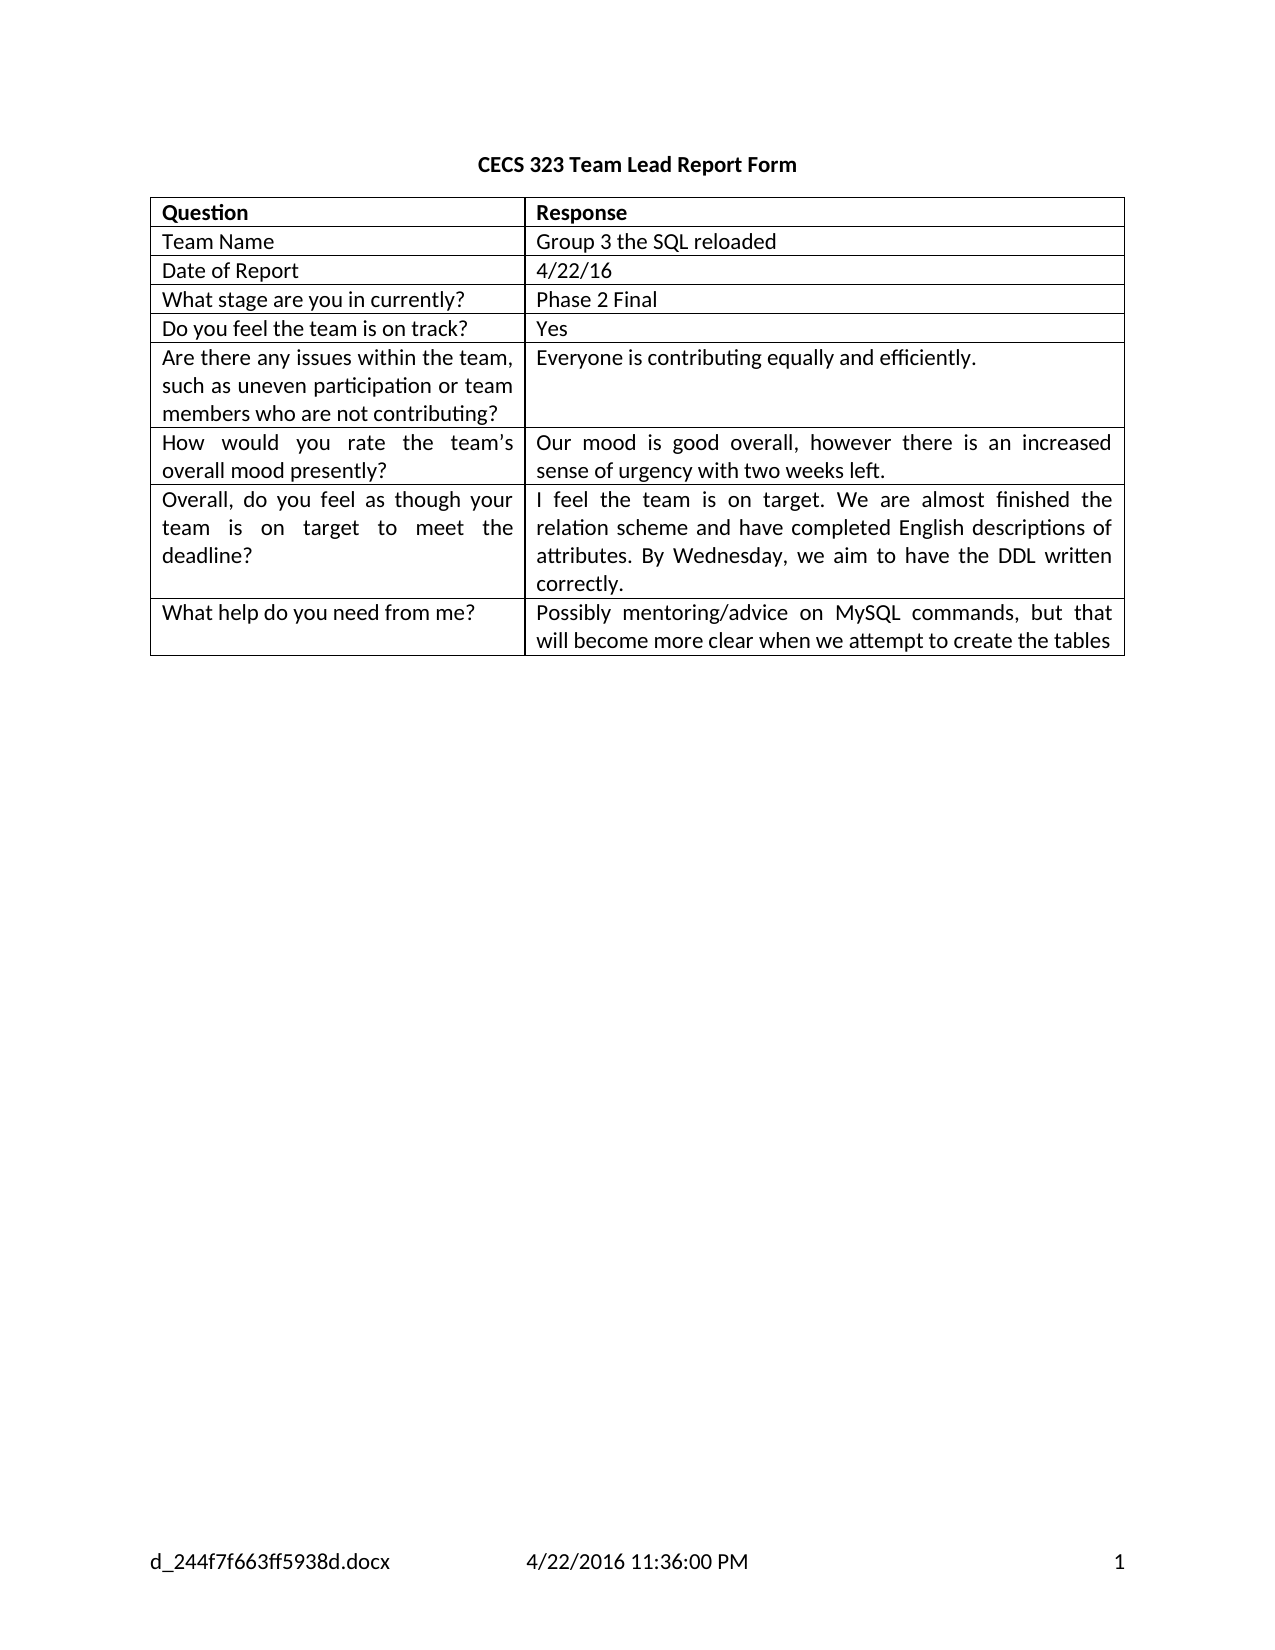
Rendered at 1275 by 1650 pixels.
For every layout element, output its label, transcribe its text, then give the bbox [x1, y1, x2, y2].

table_cell Phase 2 Final [526, 285, 1124, 313]
table_cell What stage are you in currently? [151, 285, 524, 313]
table_cell I feel the team is on target. We are almost finished the relation scheme and have completed English descriptions of attributes. By Wednesday, we aim to have the DDL written correctly. [526, 485, 1124, 597]
table_cell 4/22/16 [526, 256, 1124, 284]
table_cell What help do you need from me? [151, 599, 524, 654]
table_cell How would you rate the team’s overall mood presently? [151, 428, 524, 484]
table_header Response [526, 198, 1124, 226]
table_cell Our mood is good overall, however there is an increased sense of urgency with two weeks left. [526, 428, 1124, 484]
table_cell Possibly mentoring/advice on MySQL commands, but that will become more clear when we attempt to create the tables [526, 599, 1124, 654]
table_cell Do you feel the team is on track? [151, 314, 524, 342]
table_header Question [151, 198, 524, 226]
table_cell Are there any issues within the team, such as uneven participation or team members who are not contributing? [151, 343, 524, 427]
table_cell Team Name [151, 227, 524, 255]
title CECS 323 Team Lead Report Form [150, 150, 1125, 178]
table_cell Everyone is contributing equally and efficiently. [526, 343, 1124, 427]
table_cell Yes [526, 314, 1124, 342]
table_cell Date of Report [151, 256, 524, 284]
table_cell Overall, do you feel as though your team is on target to meet the deadline? [151, 485, 524, 597]
table_cell Group 3 the SQL reloaded [526, 227, 1124, 255]
